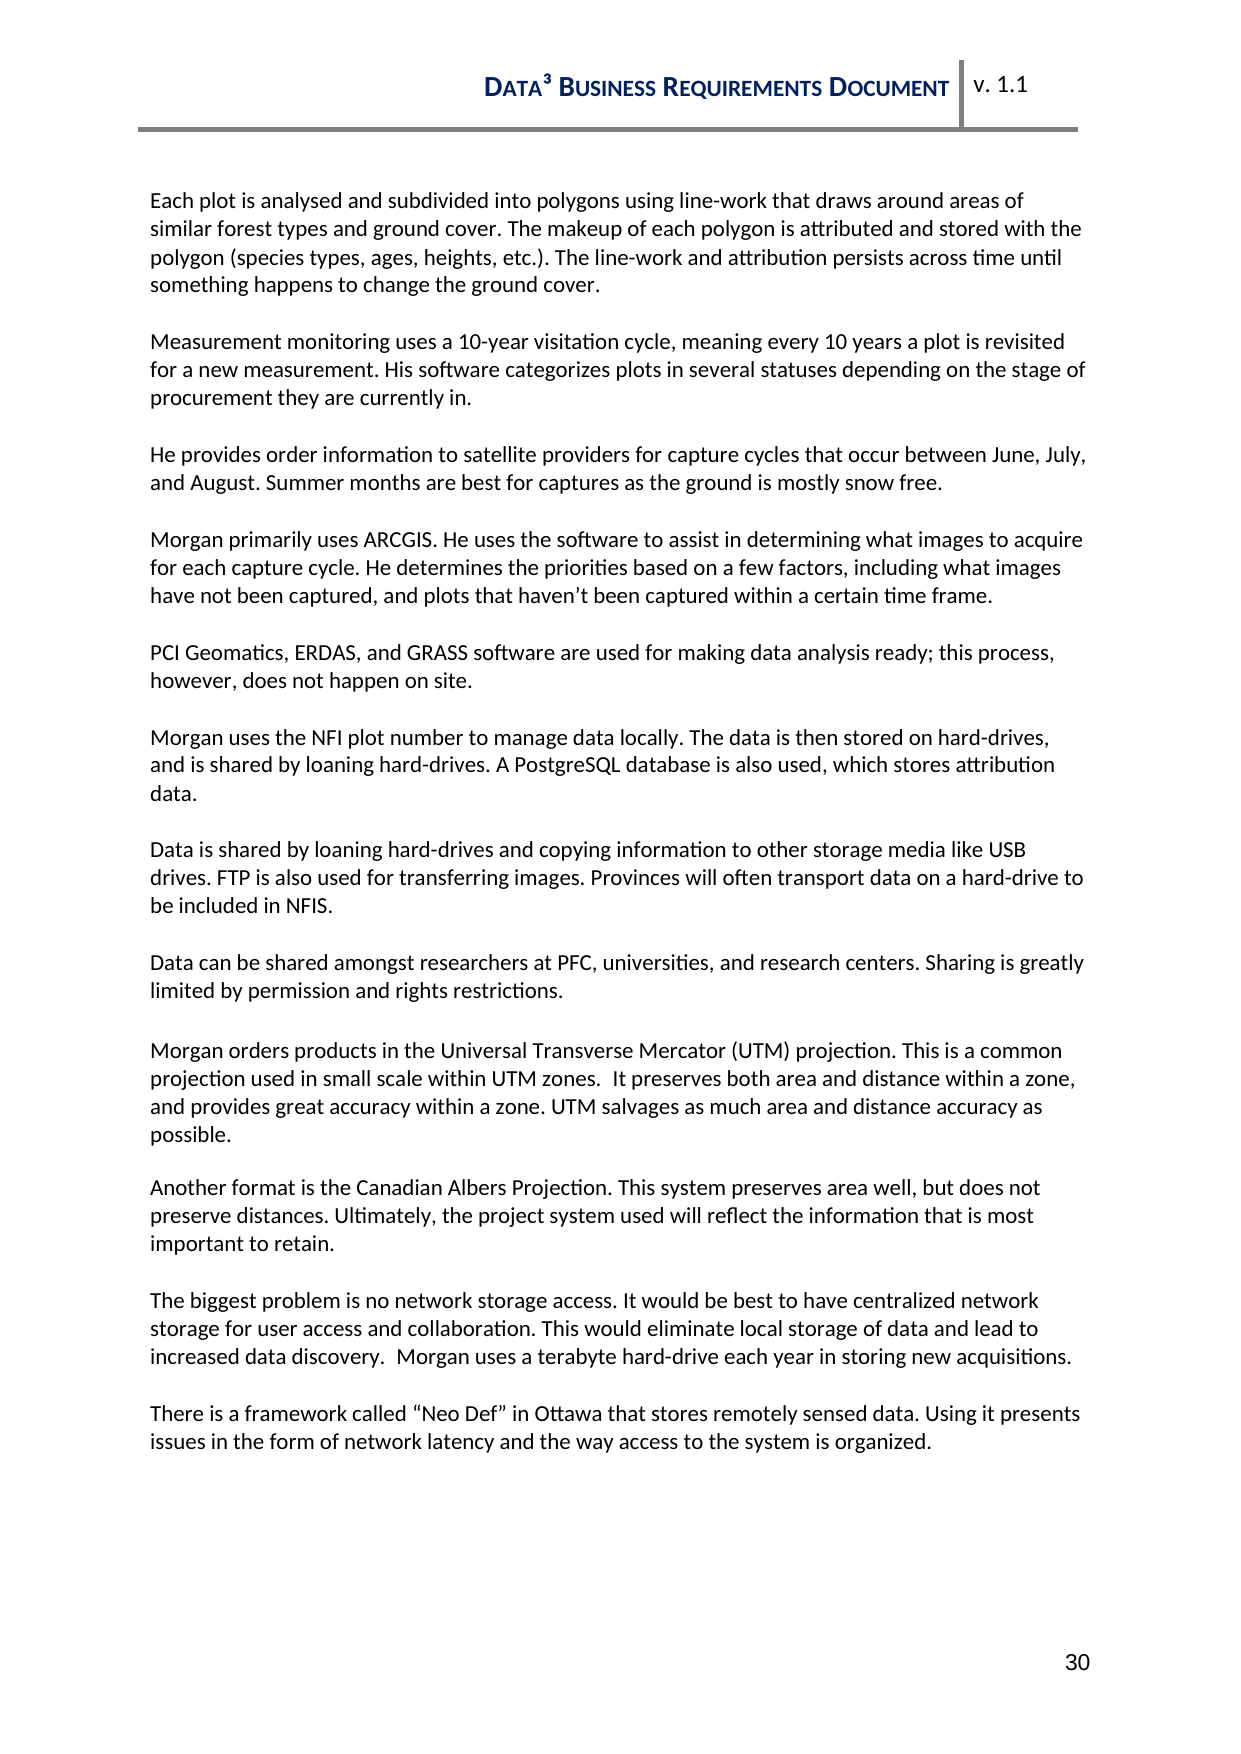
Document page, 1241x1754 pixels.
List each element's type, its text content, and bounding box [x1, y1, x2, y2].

text Another format is the Canadian Albers Projection. This system preserves area well, but does not preserve distances. Ultimately, the project system used will reflect the information that is most important to retain. [150, 1173, 1090, 1258]
text The biggest problem is no network storage access. It would be best to have centralized network storage for user access and collaboration. This would eliminate local storage of data and lead to increased data discovery. Morgan uses a terabyte hard-drive each year in storing new acquisitions. [150, 1286, 1090, 1370]
text Morgan uses the NFI plot number to manage data locally. The data is then stored on hard-drives, and is shared by loaning hard-drives. A PostgreSQL database is also used, which stores attribution data. [150, 723, 1090, 807]
text Morgan orders products in the Universal Transverse Mercator (UTM) projection. This is a common projection used in small scale within UTM zones. It preserves both area and distance within a zone, and provides great accuracy within a zone. UTM salvages as much area and distance accuracy as possible. [150, 1036, 1090, 1148]
text Data is shared by loaning hard-drives and copying information to other storage media like USB drives. FTP is also used for transferring images. Provinces will often transport data on a hard-drive to be included in NFIS. [150, 835, 1090, 919]
text Each plot is analysed and subdivided into polygons using line-work that draws around areas of similar forest types and ground cover. The makeup of each polygon is attributed and stored with the polygon (species types, ages, heights, etc.). The line-work and attribution persists across time until something happens to change the ground cover. [150, 187, 1090, 299]
text There is a framework called “Neo Def” in Ottawa that stores remotely sensed data. Using it presents issues in the form of network latency and the way access to the system is organized. [150, 1399, 1090, 1455]
text Measurement monitoring uses a 10-year visitation cycle, meaning every 10 years a plot is revisited for a new measurement. His software categorizes plots in several statuses depending on the stage of procurement they are currently in. [150, 327, 1090, 411]
text Data can be shared amongst researchers at PFC, universities, and research centers. Sharing is greatly limited by permission and rights restrictions. [150, 948, 1090, 1004]
text PCI Geomatics, ERDAS, and GRASS software are used for making data analysis ready; this process, however, does not happen on site. [150, 638, 1090, 694]
text He provides order information to satellite providers for capture cycles that occur between June, July, and August. Summer months are best for captures as the ground is mostly snow free. [150, 440, 1090, 496]
text Morgan primarily uses ARCGIS. He uses the software to assist in determining what images to acquire for each capture cycle. He determines the priorities based on a few factors, including what images have not been captured, and plots that haven’t been captured within a certain time frame. [150, 525, 1090, 609]
